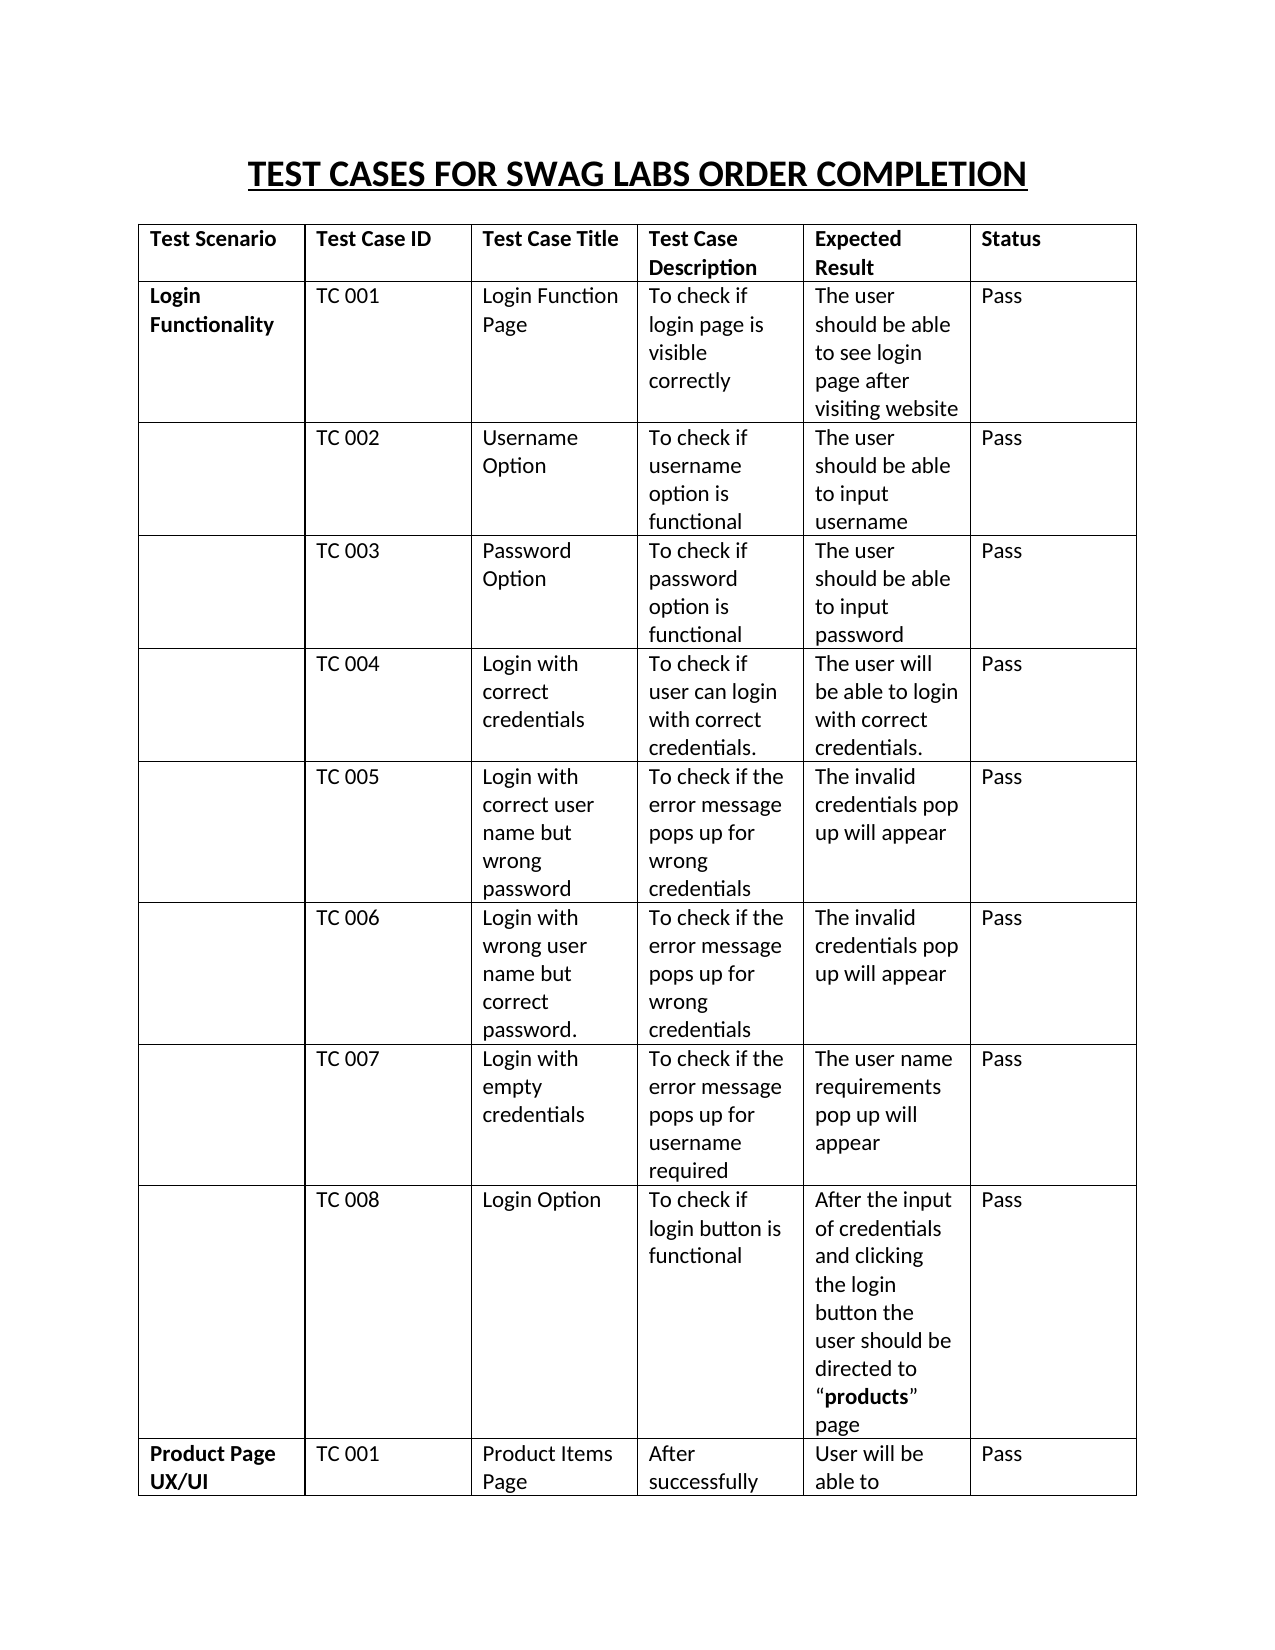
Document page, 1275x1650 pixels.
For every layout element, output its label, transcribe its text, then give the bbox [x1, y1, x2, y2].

table_cell The user should be able to input password [804, 536, 970, 648]
table_cell To check if login page is visible correctly [638, 282, 803, 422]
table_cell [804, 1439, 970, 1495]
table_header Test Case ID [306, 225, 471, 281]
table_cell Username Option [472, 423, 637, 535]
table_cell To check if login button is functional [638, 1186, 803, 1438]
table_cell The invalid credentials pop up will appear [804, 762, 970, 902]
table_cell To check if the error message pops up for wrong credentials [638, 762, 803, 902]
table_cell TC 008 [306, 1186, 471, 1438]
table_header Test Case Description [638, 225, 803, 281]
table_cell Login Function Page [472, 282, 637, 422]
table_cell Pass [971, 1439, 1136, 1495]
text TEST CASES FOR SWAG LABS ORDER COMPLETION [150, 150, 1125, 196]
table_header Status [971, 225, 1136, 281]
table_cell Pass [971, 1045, 1136, 1184]
table_cell Pass [971, 536, 1136, 648]
table_cell Product Items Page [472, 1439, 637, 1495]
table_cell Login with empty credentials [472, 1045, 637, 1184]
table_cell Pass [971, 423, 1136, 535]
table_cell Login with wrong user name but correct password. [472, 903, 637, 1043]
table_cell [139, 903, 304, 1043]
table_cell TC 001 [306, 1439, 471, 1495]
table_cell Login Functionality [139, 282, 304, 422]
table_cell Product Page UX/UI [139, 1439, 304, 1495]
table_cell [139, 536, 304, 648]
table_cell The user should be able to see login page after visiting website [804, 282, 970, 422]
table_cell The user should be able to input username [804, 423, 970, 535]
table_cell TC 004 [306, 649, 471, 761]
table_cell TC 001 [306, 282, 471, 422]
table_cell Login Option [472, 1186, 637, 1438]
table_cell TC 002 [306, 423, 471, 535]
table_cell [139, 1045, 304, 1184]
table_cell To check if the error message pops up for username required [638, 1045, 803, 1184]
table_cell Pass [971, 762, 1136, 902]
table_cell To check if the error message pops up for wrong credentials [638, 903, 803, 1043]
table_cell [638, 1439, 803, 1495]
table_cell To check if username option is functional [638, 423, 803, 535]
table_cell The invalid credentials pop up will appear [804, 903, 970, 1043]
table_cell TC 003 [306, 536, 471, 648]
table_cell Pass [971, 282, 1136, 422]
table_cell After the input of credentials and clicking the login button the user should be directed to “products” page [804, 1186, 970, 1438]
table_cell Login with correct credentials [472, 649, 637, 761]
table_cell [139, 1186, 304, 1438]
table_cell Login with correct user name but wrong password [472, 762, 637, 902]
table_cell [139, 423, 304, 535]
table_cell TC 006 [306, 903, 471, 1043]
table_header Expected Result [804, 225, 970, 281]
table_header Test Scenario [139, 225, 304, 281]
table_cell To check if password option is functional [638, 536, 803, 648]
table_header Test Case Title [472, 225, 637, 281]
table_cell The user will be able to login with correct credentials. [804, 649, 970, 761]
table_cell Pass [971, 649, 1136, 761]
table_cell The user name requirements pop up will appear [804, 1045, 970, 1184]
table_cell Pass [971, 903, 1136, 1043]
table_cell [139, 649, 304, 761]
table_cell TC 005 [306, 762, 471, 902]
table_cell Password Option [472, 536, 637, 648]
table_cell TC 007 [306, 1045, 471, 1184]
table_cell To check if user can login with correct credentials. [638, 649, 803, 761]
table_cell [139, 762, 304, 902]
table_cell Pass [971, 1186, 1136, 1438]
